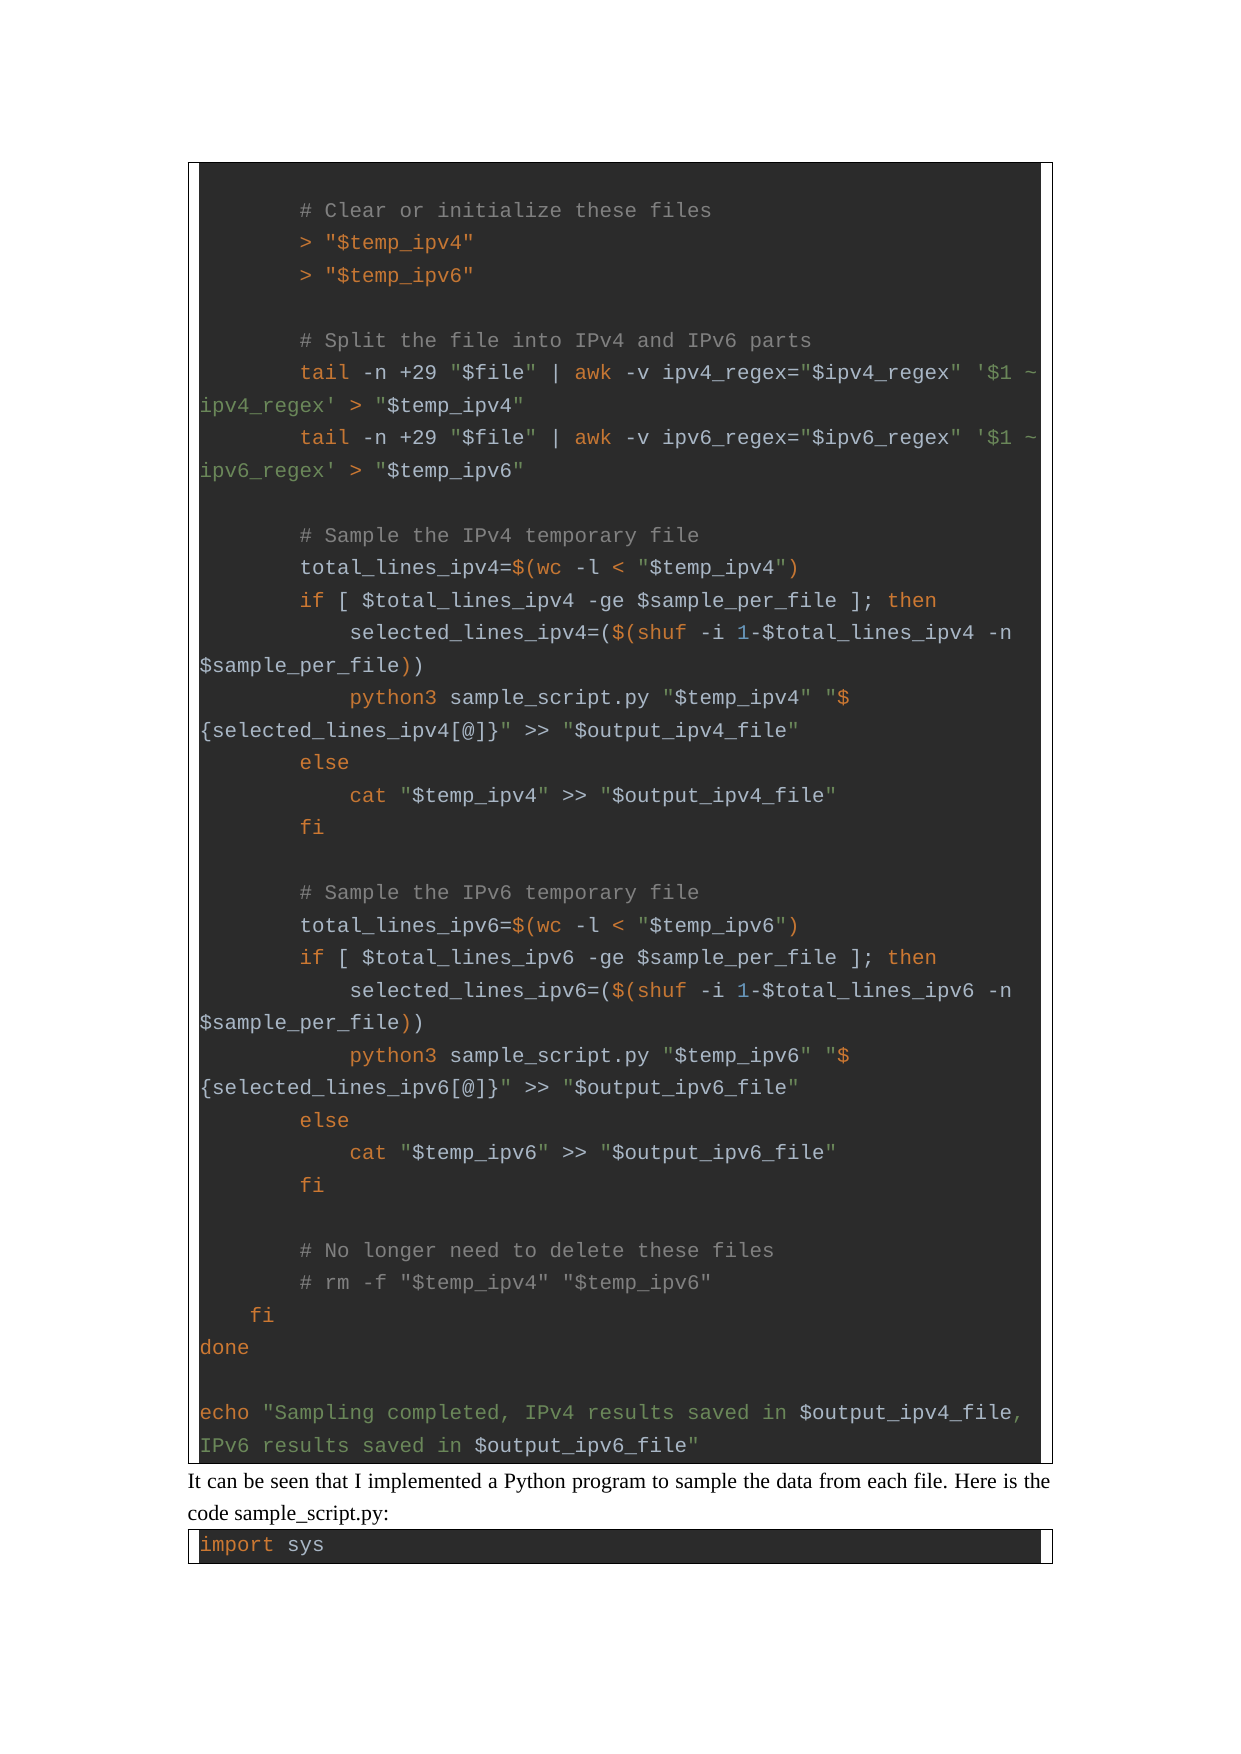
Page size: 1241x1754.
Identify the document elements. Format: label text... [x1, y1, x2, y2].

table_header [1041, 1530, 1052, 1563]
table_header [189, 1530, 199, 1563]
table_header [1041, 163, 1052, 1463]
text It can be seen that I implemented a Python program to sample the data from each file. Here is the code sample_script.py: [187, 1464, 1053, 1529]
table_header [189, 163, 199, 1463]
